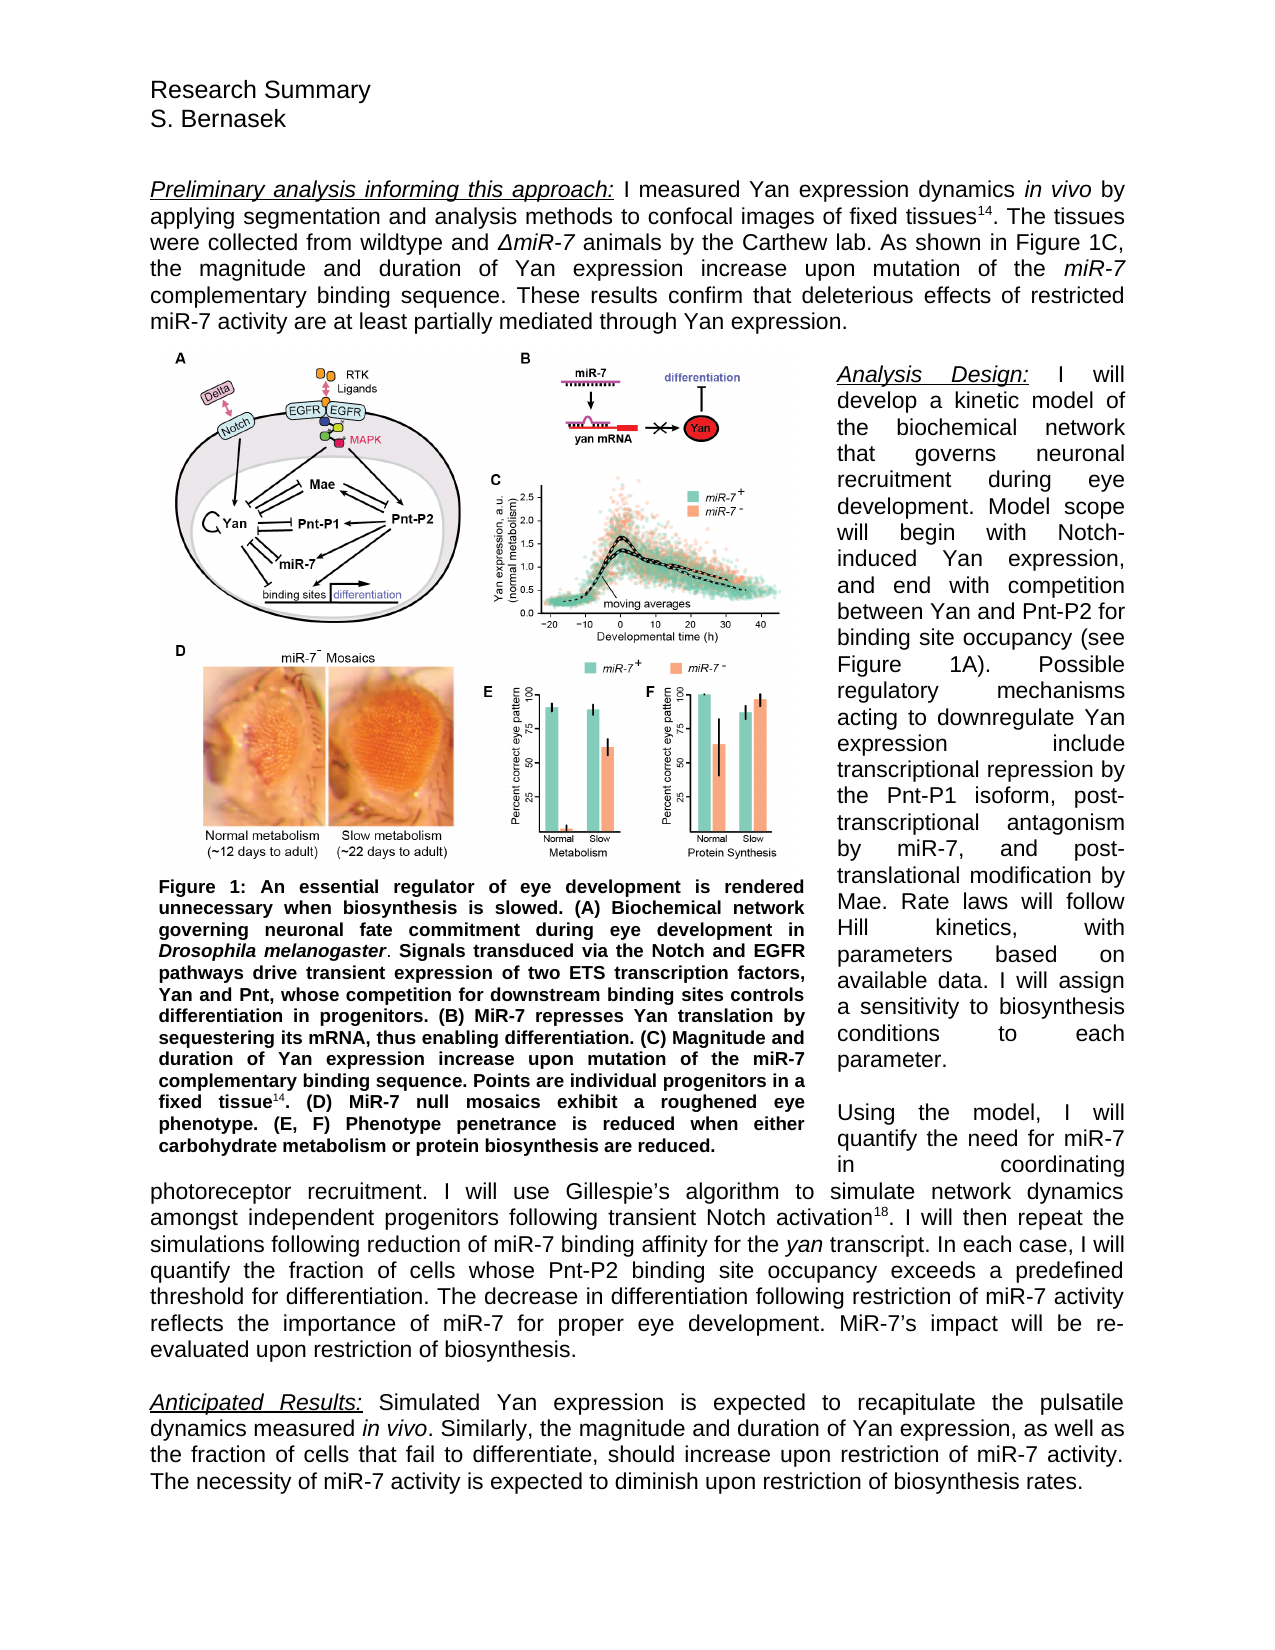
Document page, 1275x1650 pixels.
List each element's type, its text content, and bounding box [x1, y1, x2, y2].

text Anticipated Results: Simulated Yan expression is expected to recapitulate the pulsatile dynamics measured in vivo. Similarly, the magnitude and duration of Yan expression, as well as the fraction of cells that fail to differentiate, should increase upon restriction of miR-7 activity. The necessity of miR-7 activity is expected to diminish upon restriction of biosynthesis rates. [150, 1389, 1125, 1494]
text Preliminary analysis informing this approach: I measured Yan expression dynamics in vivo by applying segmentation and analysis methods to confocal images of fixed tissues14. The tissues were collected from wildtype and ΔmiR-7 animals by the Carthew lab. As shown in Figure 1C, the magnitude and duration of Yan expression increase upon mutation of the miR-7 complementary binding sequence. These results confirm that deleterious effects of restricted miR-7 activity are at least partially mediated through Yan expression. [150, 176, 1125, 334]
picture [158, 347, 794, 876]
text Using the model, I will quantify the need for miR-7 in coordinating photoreceptor recruitment. I will use Gillespie’s algorithm to simulate network dynamics amongst independent progenitors following transient Notch activation18. I will then repeat the simulations following reduction of miR-7 binding affinity for the yan transcript. In each case, I will quantify the fraction of cells whose Pnt-P2 binding site occupancy exceeds a predefined threshold for differentiation. The decrease in differentiation following restriction of miR-7 activity reflects the importance of miR-7 for proper eye development. MiR-7’s impact will be re-evaluated upon restriction of biosynthesis. [150, 1099, 1125, 1362]
